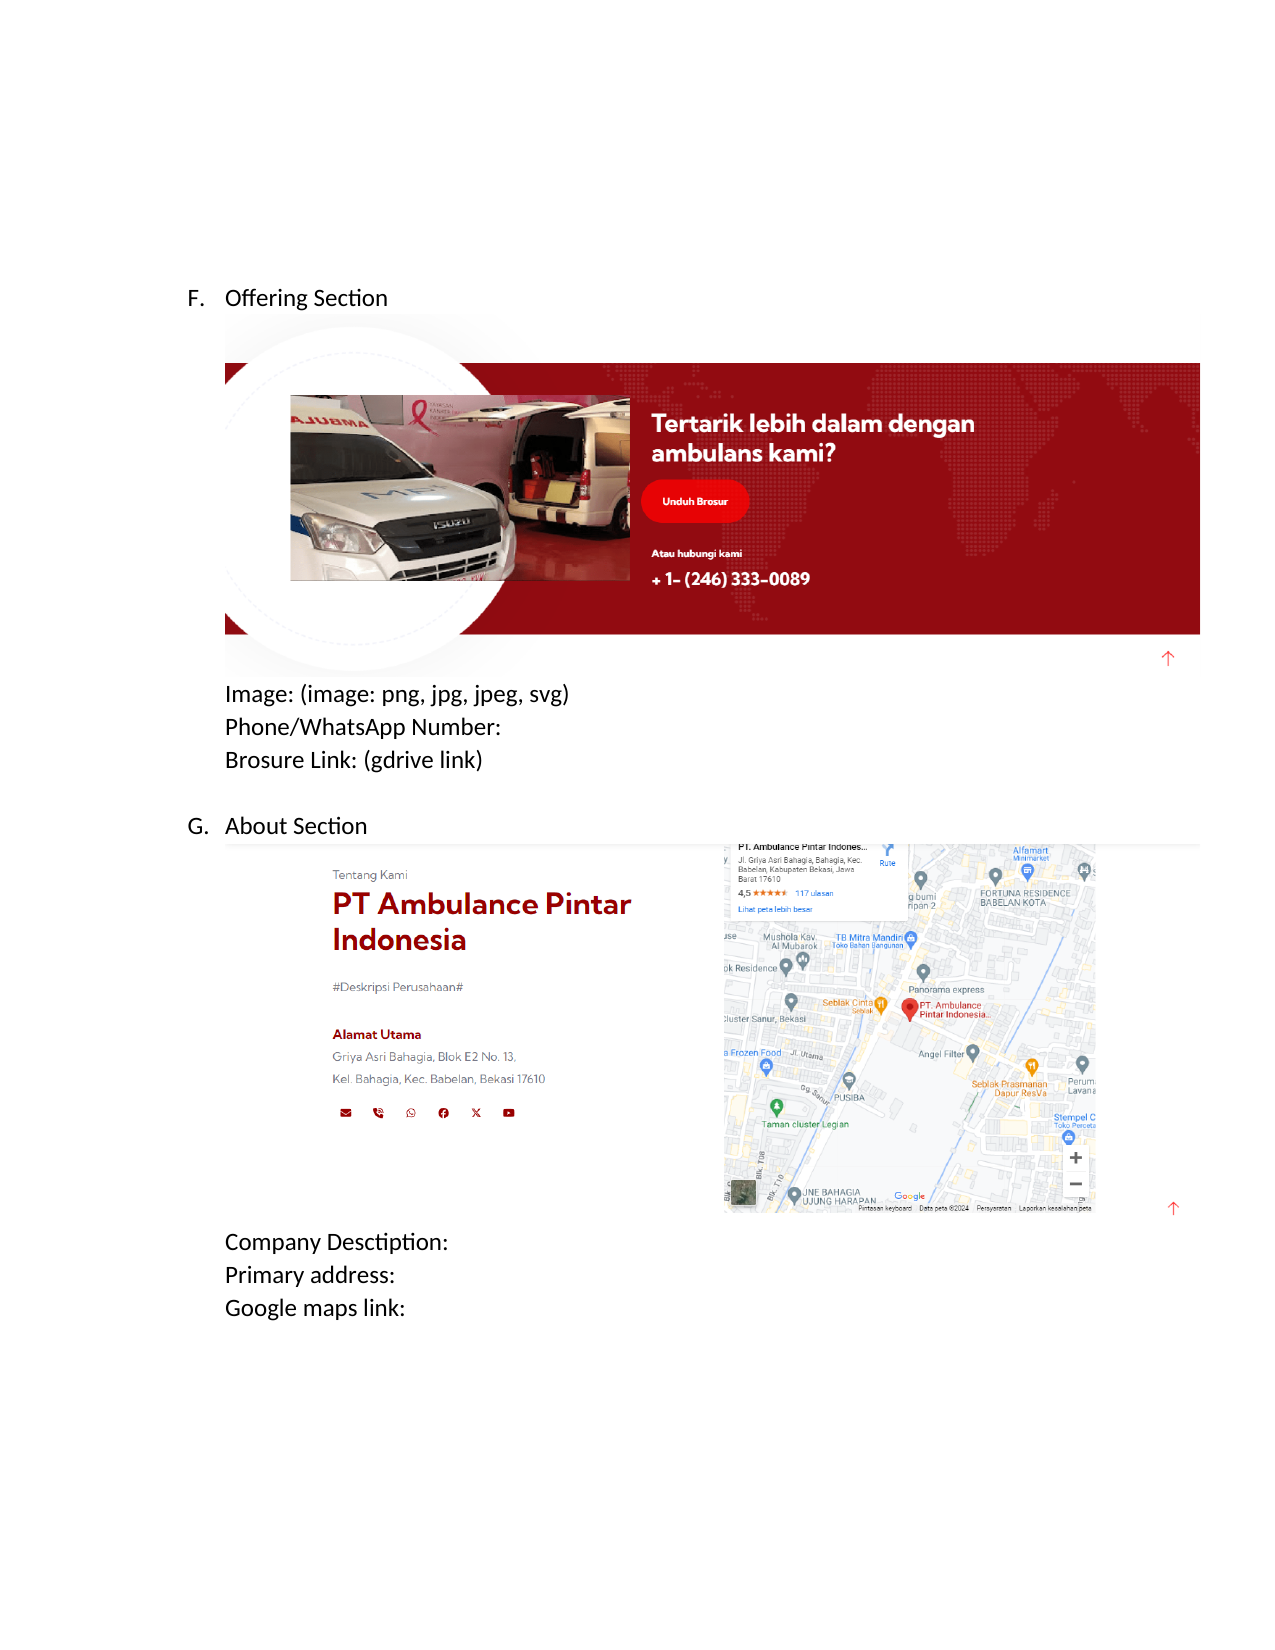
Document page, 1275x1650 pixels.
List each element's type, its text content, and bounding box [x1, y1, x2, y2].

list Company Desctiption: [225, 1226, 1125, 1257]
list About Section [187, 810, 1125, 841]
list Brosure Link: (gdrive link) [225, 744, 1125, 775]
list Google maps link: [225, 1292, 1125, 1322]
list Offering Section [187, 282, 1125, 312]
list Image: (image: png, jpg, jpeg, svg) [225, 679, 1125, 709]
picture [225, 314, 1200, 677]
list Primary address: [225, 1259, 1125, 1289]
picture [225, 843, 1200, 1224]
list Phone/WhatsApp Number: [225, 712, 1125, 742]
